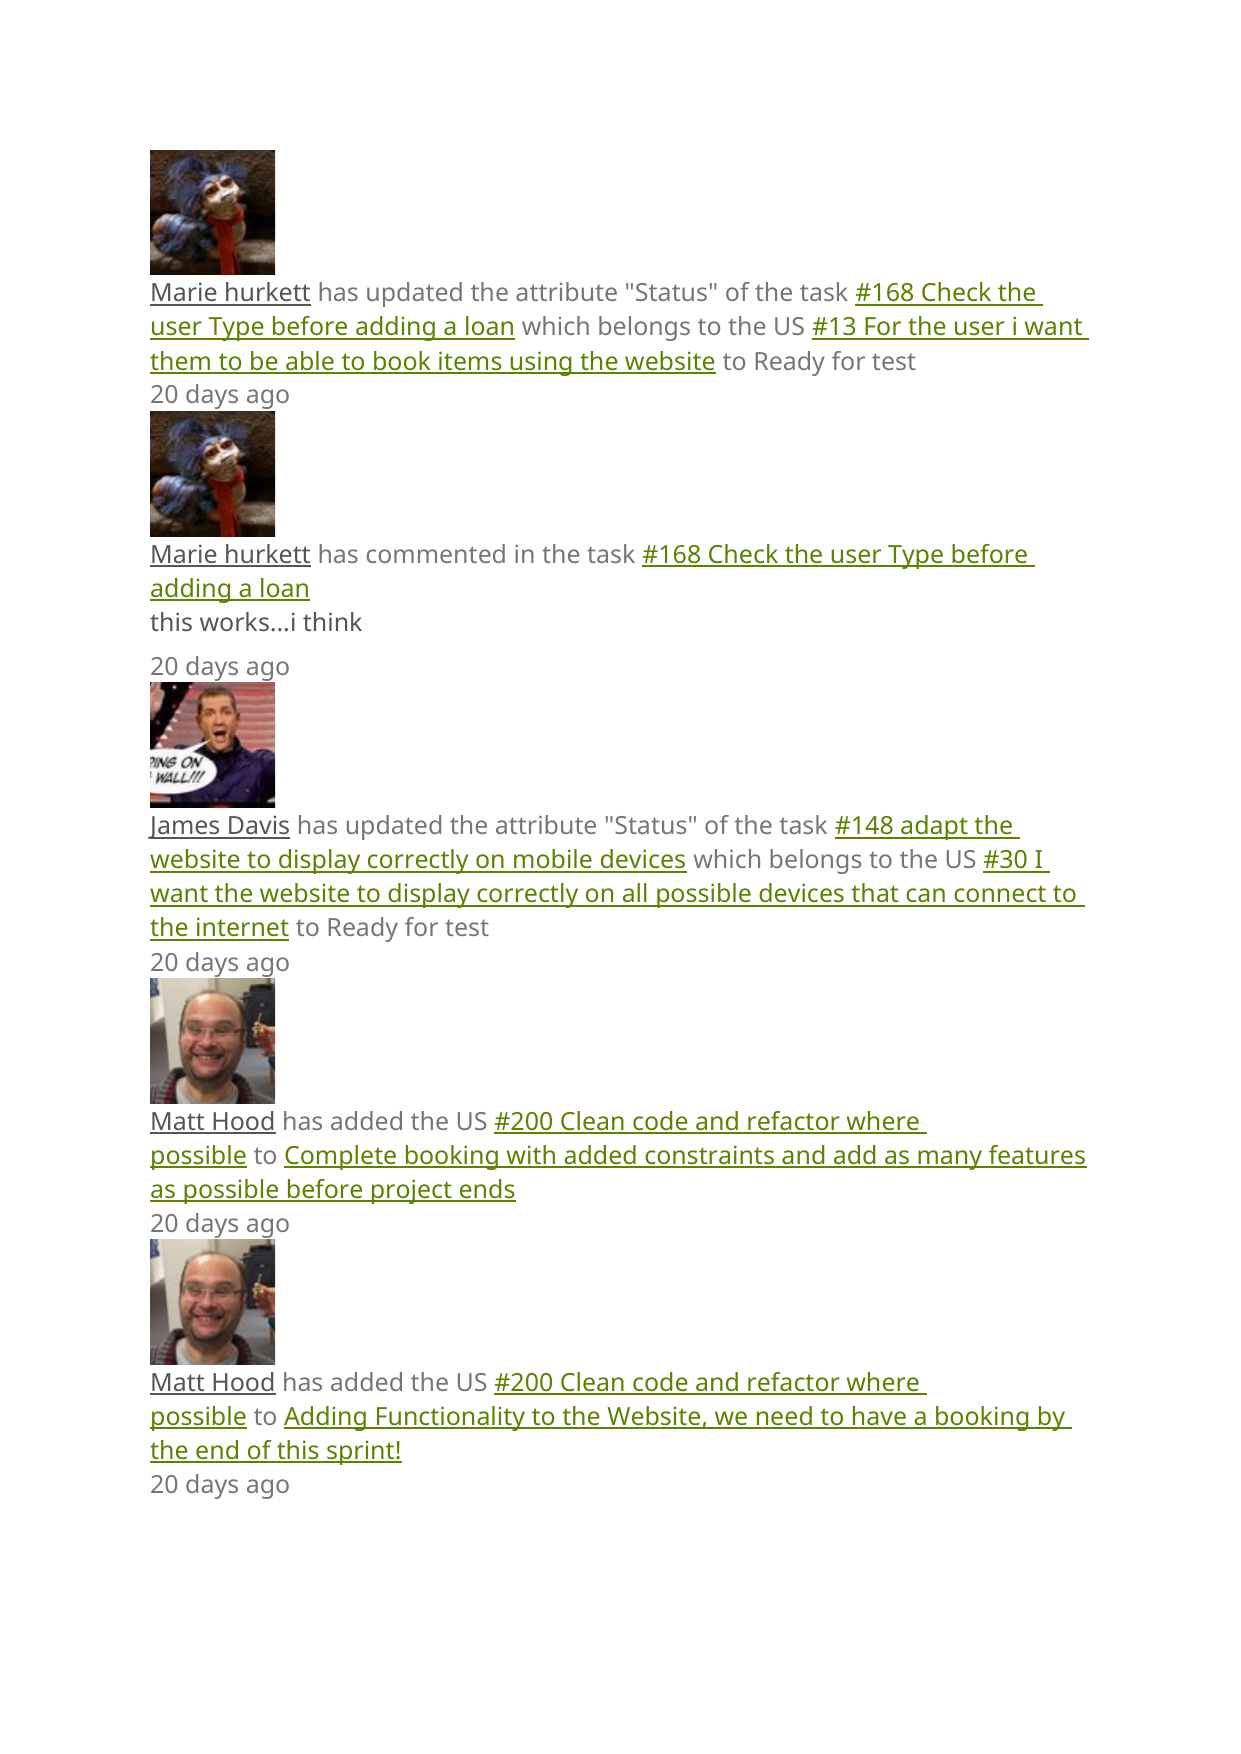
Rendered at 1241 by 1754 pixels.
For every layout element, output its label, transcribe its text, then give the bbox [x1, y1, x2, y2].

text Matt Hood has added the US #200 Clean code and refactor where possible to Complete booking with added constraints and add as many features as possible before project ends [150, 1103, 1090, 1205]
text Marie hurkett has updated the attribute "Status" of the task #168 Check the user Type before adding a loan which belongs to the US #13 For the user i want them to be able to book items using the website to Ready for test [150, 275, 1090, 377]
text 20 days ago [150, 649, 1090, 683]
picture [150, 411, 275, 537]
text Matt Hood has added the US #200 Clean code and refactor where possible to Adding Functionality to the Website, we need to have a booking by the end of this sprint! [150, 1364, 1090, 1467]
picture [150, 682, 275, 808]
text 20 days ago [150, 1205, 1090, 1239]
text this works...i think [150, 604, 1090, 638]
picture [150, 1239, 275, 1365]
text Marie hurkett has commented in the task #168 Check the user Type before adding a loan [150, 536, 1090, 604]
picture [150, 150, 275, 275]
text 20 days ago [150, 1467, 1090, 1501]
text James Davis has updated the attribute "Status" of the task #148 adapt the website to display correctly on mobile devices which belongs to the US #30 I want the website to display correctly on all possible devices that can connect to the internet to Ready for test [150, 808, 1090, 944]
picture [150, 978, 275, 1104]
text 20 days ago [150, 944, 1090, 978]
text 20 days ago [150, 377, 1090, 411]
